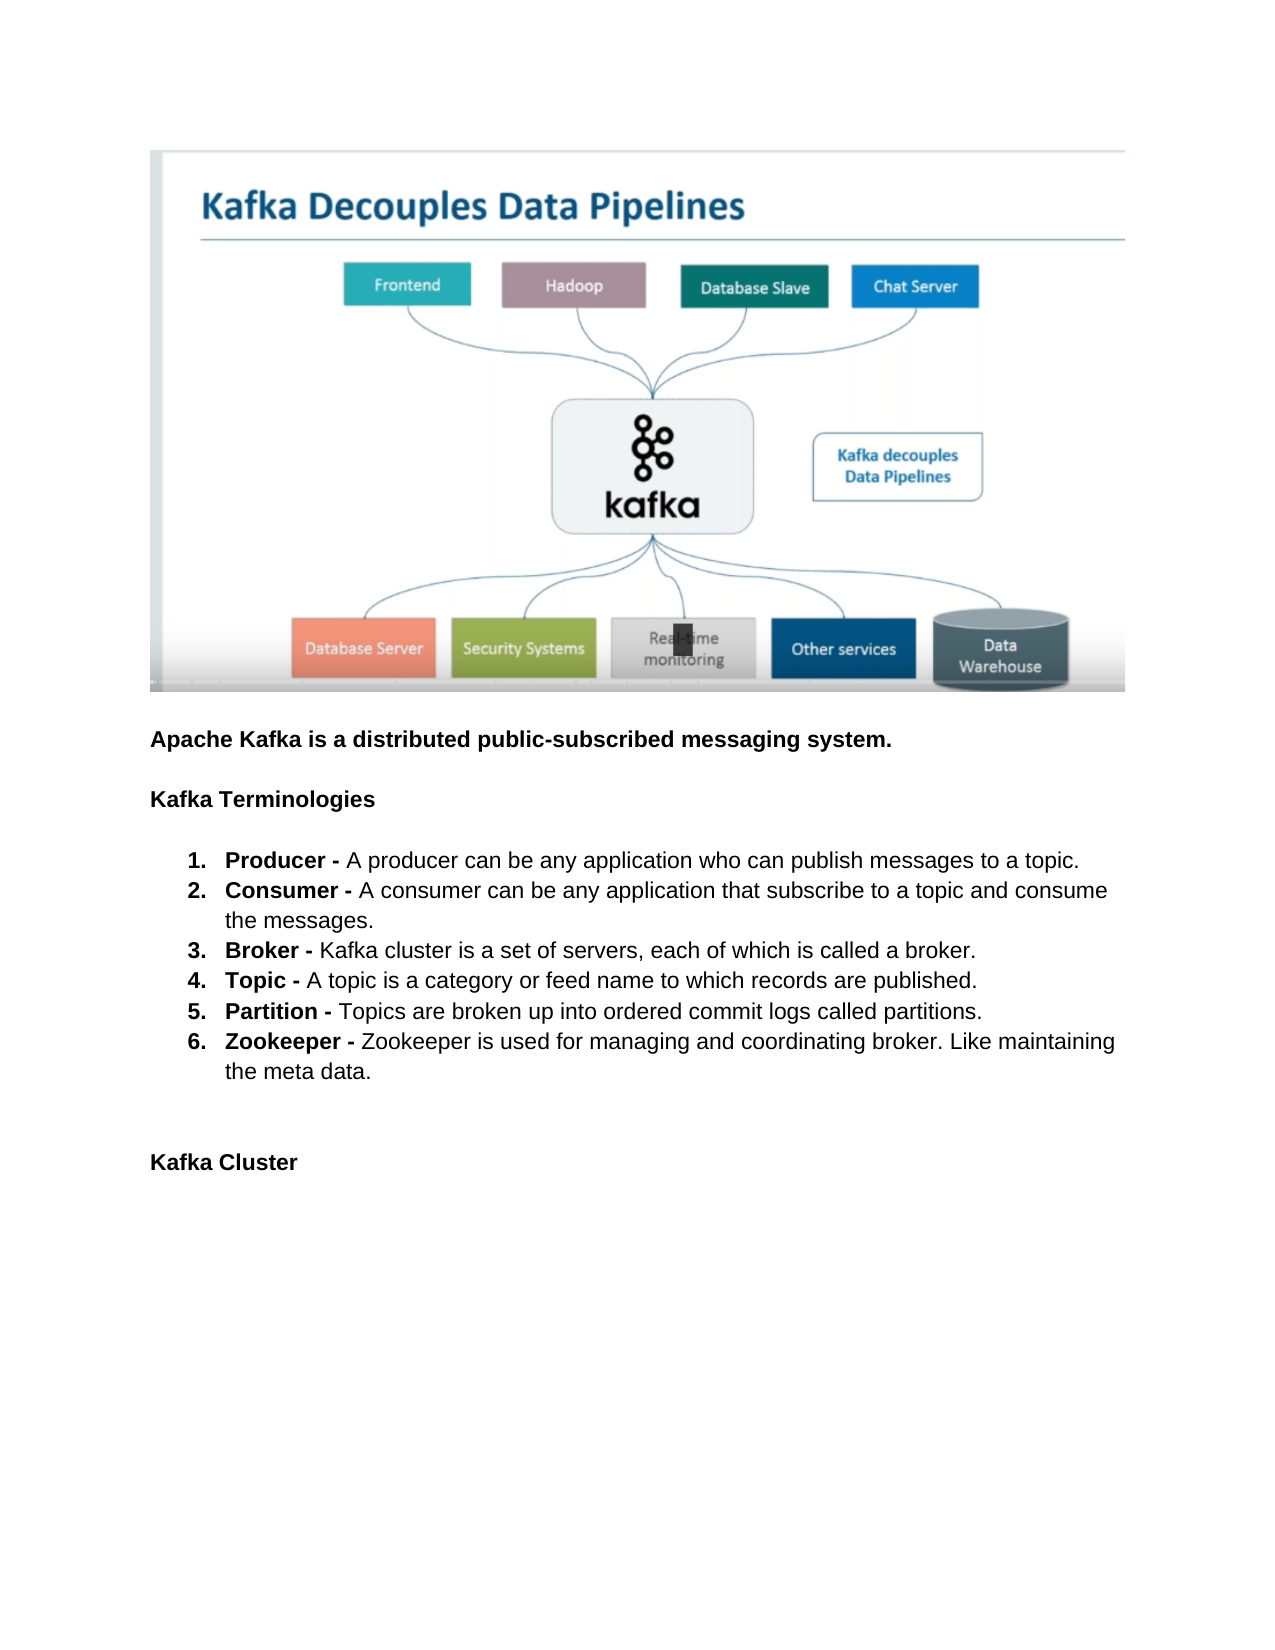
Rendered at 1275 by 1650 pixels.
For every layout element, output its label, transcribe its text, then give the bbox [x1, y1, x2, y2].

list Topic - A topic is a category or feed name to which records are published. [187, 967, 1125, 994]
list Producer - A producer can be any application who can publish messages to a topic. [187, 847, 1125, 873]
text Apache Kafka is a distributed public-subscribed messaging system. [150, 726, 1125, 752]
list Broker - Kafka cluster is a set of servers, each of which is called a broker. [187, 937, 1125, 963]
list Zookeeper - Zookeeper is used for managing and coordinating broker. Like maintaining the meta data. [187, 1028, 1125, 1084]
list Partition - Topics are broken up into ordered commit logs called partitions. [187, 998, 1125, 1024]
list Consumer - A consumer can be any application that subscribe to a topic and consume the messages. [187, 877, 1125, 933]
text Kafka Terminologies [150, 786, 1125, 812]
picture [150, 150, 1125, 692]
text Kafka Cluster [150, 1149, 1125, 1175]
